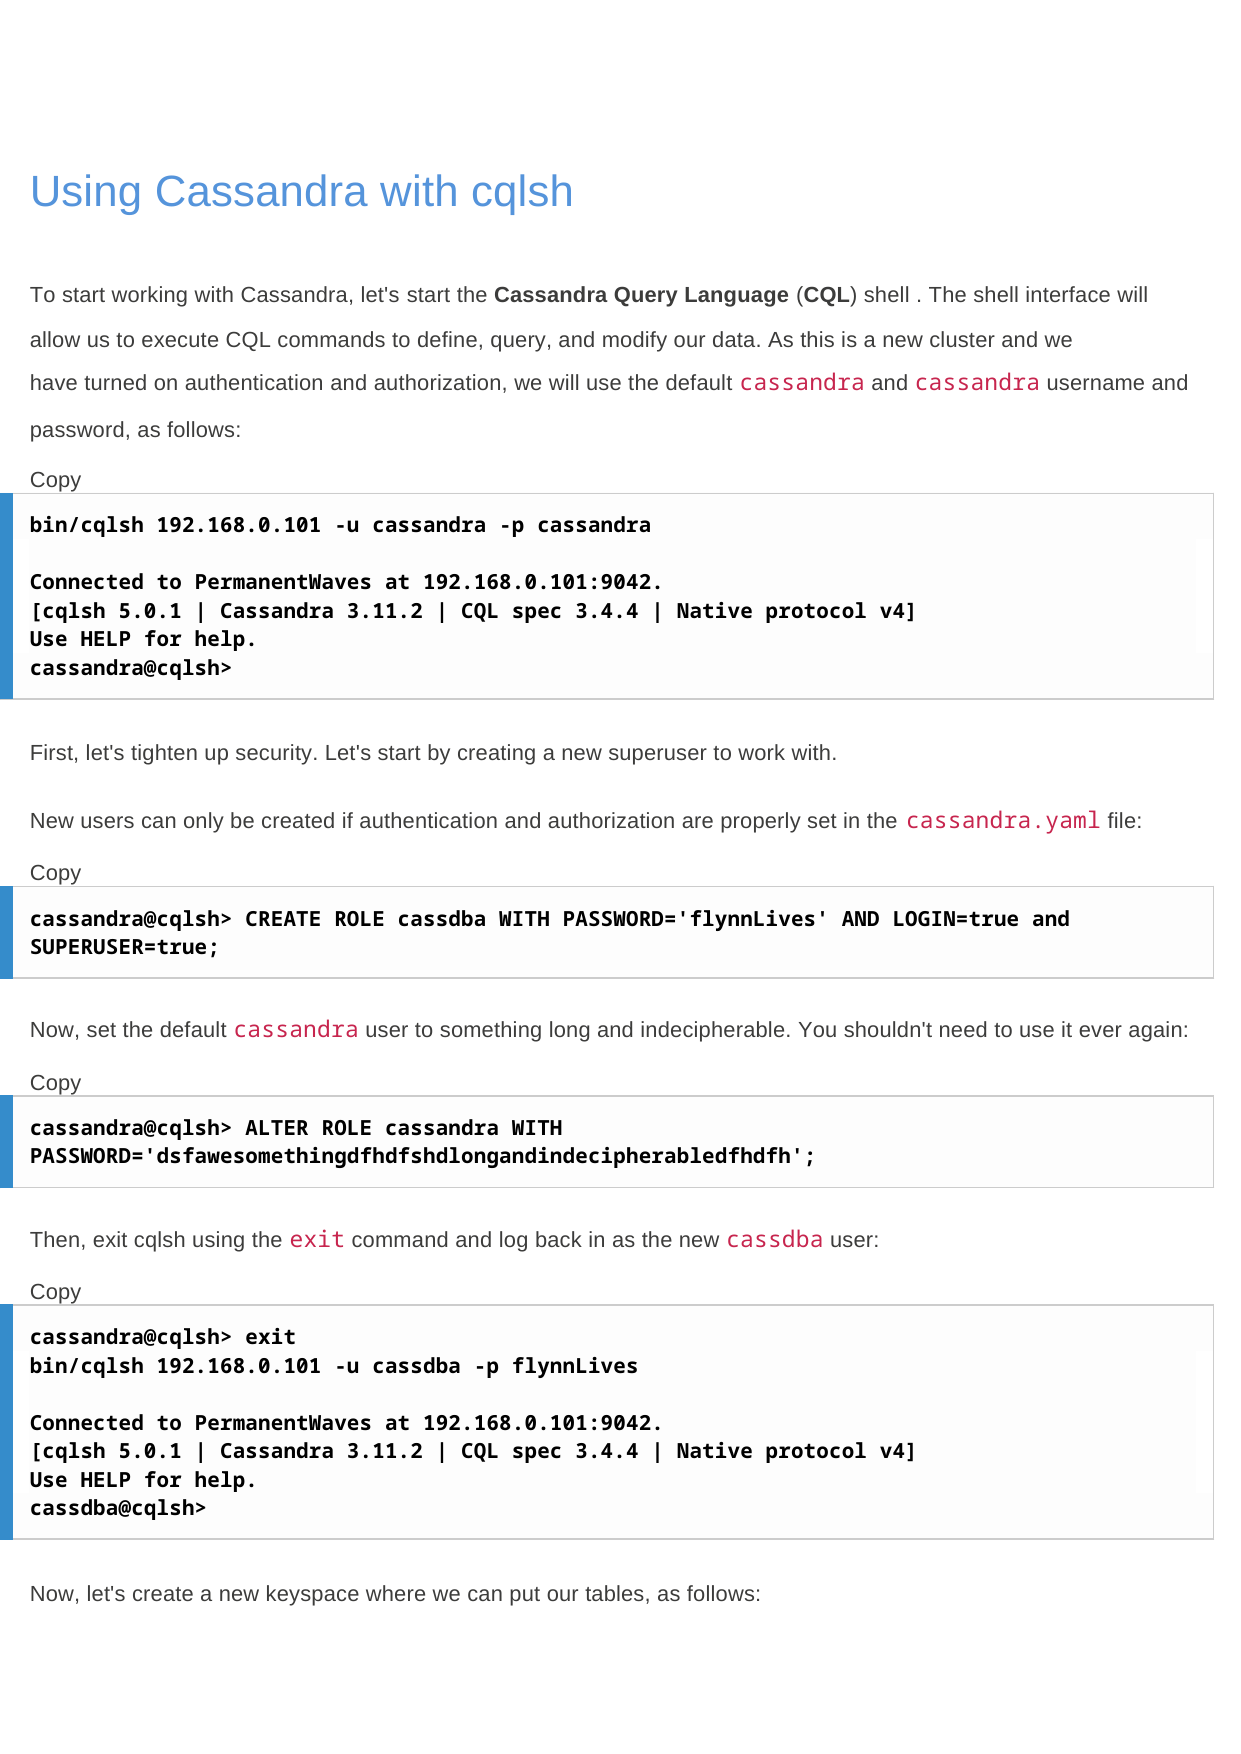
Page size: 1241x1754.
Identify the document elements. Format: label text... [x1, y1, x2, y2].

text [cqlsh 5.0.1 | Cassandra 3.11.2 | CQL spec 3.4.4 | Native protocol v4] [29, 596, 1196, 624]
text bin/cqlsh 192.168.0.101 -u cassdba -p flynnLives [29, 1351, 1196, 1379]
text cassandra@cqlsh> [13, 634, 1213, 698]
text First, let's tighten up security. Let's start by creating a new superuser to work with. [29, 720, 1196, 765]
text Connected to PermanentWaves at 192.168.0.101:9042. [29, 567, 1196, 596]
text cassandra@cqlsh> CREATE ROLE cassdba WITH PASSWORD='flynnLives' AND LOGIN=true and SUPERUSER=true; [13, 887, 1213, 977]
text New users can only be created if authentication and authorization are properly set in the cassandra.yaml file: [29, 790, 1196, 835]
text Copy [29, 1279, 1196, 1304]
text Now, let's create a new keyspace where we can put our tables, as follows: [29, 1561, 1196, 1606]
text Then, exit cqlsh using the exit command and log back in as the new cassdba user: [29, 1209, 1196, 1254]
text cassandra@cqlsh> exit [13, 1306, 1213, 1351]
text Connected to PermanentWaves at 192.168.0.101:9042. [29, 1408, 1196, 1436]
text cassdba@cqlsh> [13, 1475, 1213, 1538]
text [cqlsh 5.0.1 | Cassandra 3.11.2 | CQL spec 3.4.4 | Native protocol v4] [29, 1436, 1196, 1465]
text Copy [29, 860, 1196, 886]
text Using Cassandra with cqlsh [29, 165, 1196, 215]
text To start working with Cassandra, let's start the Cassandra Query Language (CQL) shell . The shell interface will allow us to execute CQL commands to define, query, and modify our data. As this is a new cluster and we have turned on authentication and authorization, we will use the default cassandra and cassandra username and password, as follows: [29, 262, 1196, 442]
text Now, set the default cassandra user to something long and indecipherable. You shouldn't need to use it ever again: [29, 1000, 1196, 1045]
text bin/cqlsh 192.168.0.101 -u cassandra -p cassandra [13, 494, 1213, 539]
text cassandra@cqlsh> ALTER ROLE cassandra WITH PASSWORD='dsfawesomethingdfhdfshdlongandindecipherabledfhdfh'; [13, 1097, 1213, 1187]
text Copy [29, 1070, 1196, 1095]
text Copy [29, 467, 1196, 492]
